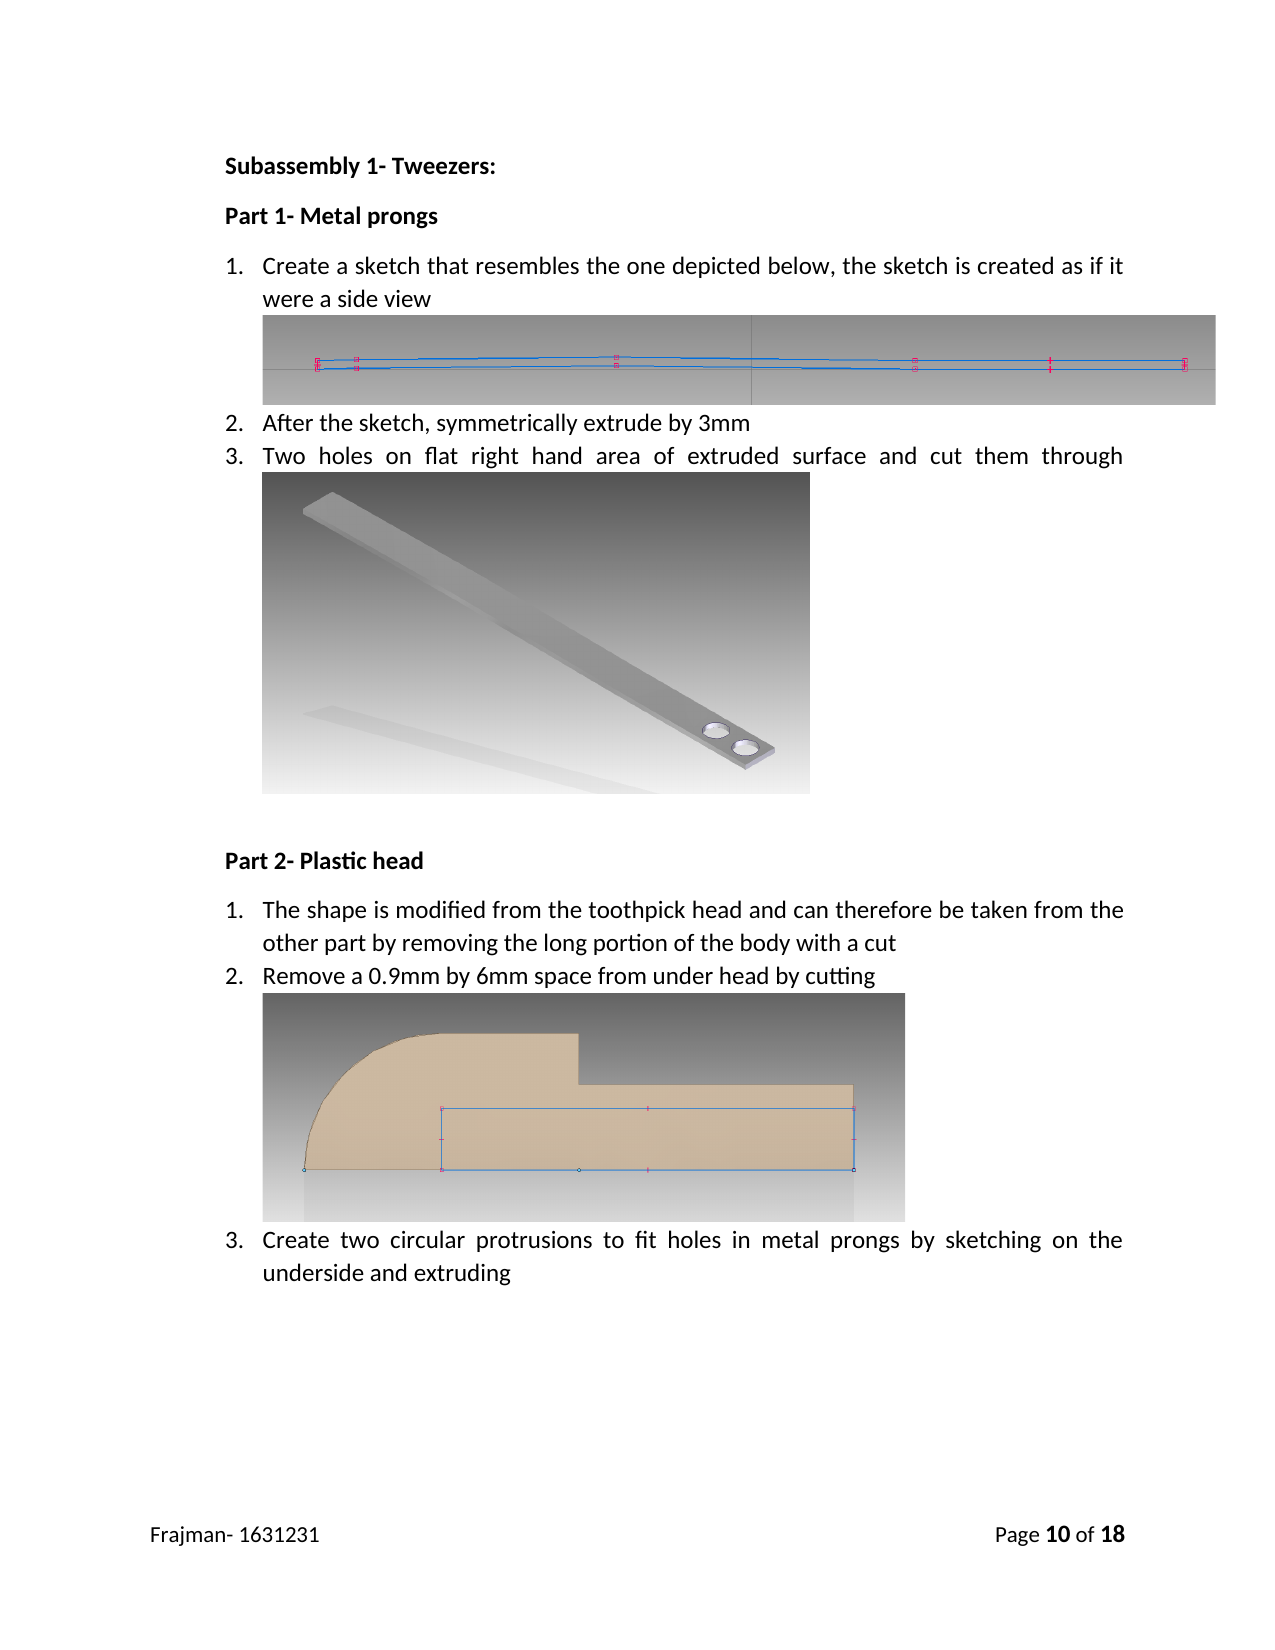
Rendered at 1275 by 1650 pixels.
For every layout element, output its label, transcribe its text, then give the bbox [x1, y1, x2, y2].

picture [262, 315, 1216, 405]
list Create a sketch that resembles the one depicted below, the sketch is created as if it were a side view [225, 250, 1125, 313]
picture [262, 472, 810, 794]
list After the sketch, symmetrically extrude by 3mm [225, 407, 1125, 438]
text Part 1- Metal prongs [225, 200, 1125, 231]
list Create two circular protrusions to fit holes in metal prongs by sketching on the underside and extruding [225, 1224, 1125, 1288]
list Remove a 0.9mm by 6mm space from under head by cutting [225, 960, 1125, 991]
text Subassembly 1- Tweezers: [150, 150, 1125, 181]
list The shape is modified from the toothpick head and can therefore be taken from the other part by removing the long portion of the body with a cut [225, 894, 1125, 958]
text Part 2- Plastic head [225, 845, 1125, 876]
picture [262, 993, 905, 1222]
